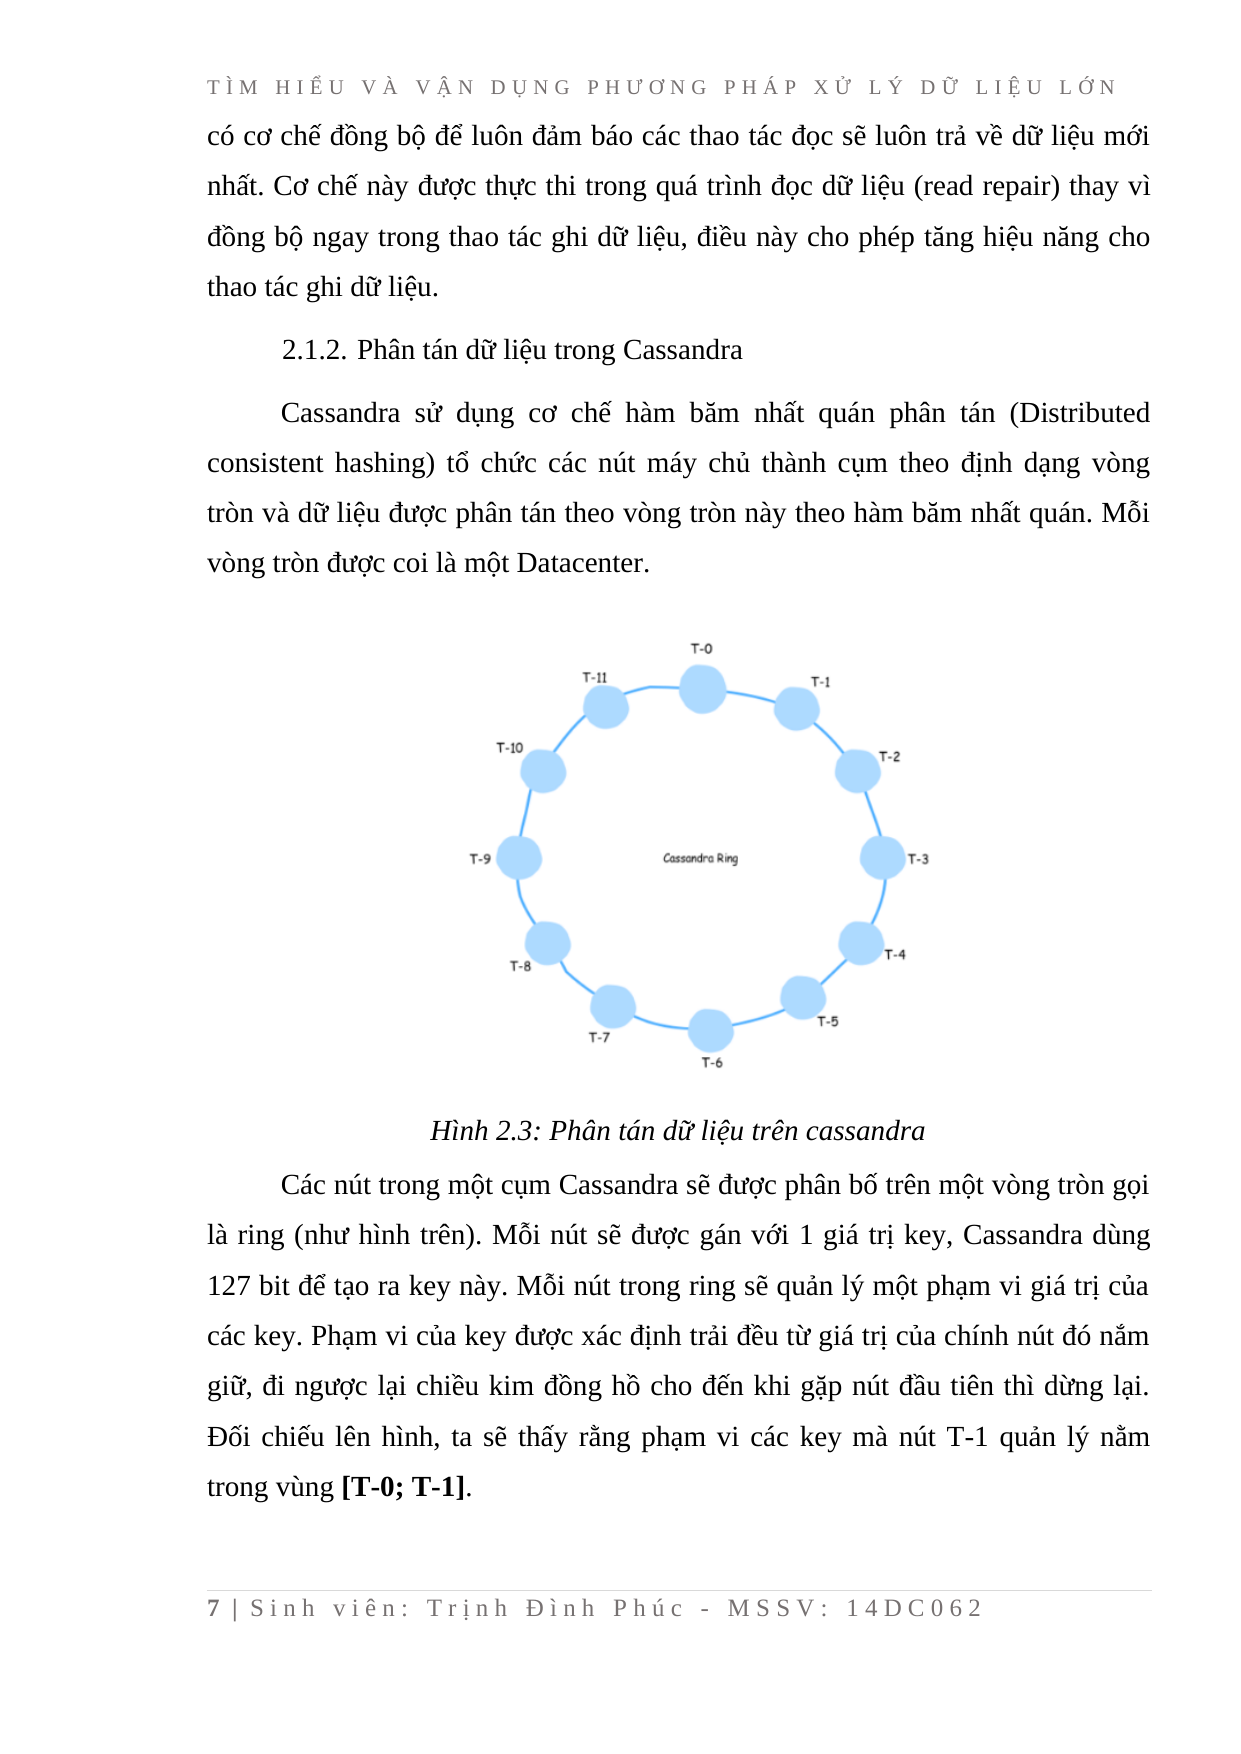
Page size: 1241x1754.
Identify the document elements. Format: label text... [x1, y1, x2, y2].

text Hình 2.3: Phân tán dữ liệu trên cassandra [207, 1113, 1152, 1146]
picture [402, 608, 1030, 1071]
text Cassandra sử dụng cơ chế hàm băm nhất quán phân tán (Distributed consistent hashing) tổ chức các nút máy chủ thành cụm theo định dạng vòng tròn và dữ liệu được phân tán theo vòng tròn này theo hàm băm nhất quán. Mỗi vòng tròn được coi là một Datacenter. [207, 395, 1152, 579]
text Các nút trong một cụm Cassandra sẽ được phân bố trên một vòng tròn gọi là ring (như hình trên). Mỗi nút sẽ được gán với 1 giá trị key, Cassandra dùng 127 bit để tạo ra key này. Mỗi nút trong ring sẽ quản lý một phạm vi giá trị của các key. Phạm vi của key được xác định trải đều từ giá trị của chính nút đó nắm giữ, đi ngược lại chiều kim đồng hồ cho đến khi gặp nút đầu tiên thì dừng lại. Đối chiếu lên hình, ta sẽ thấy rằng phạm vi các key mà nút T-1 quản lý nằm trong vùng [T-0; T-1]. [207, 1167, 1152, 1503]
list Phân tán dữ liệu trong Cassandra [282, 332, 1152, 365]
